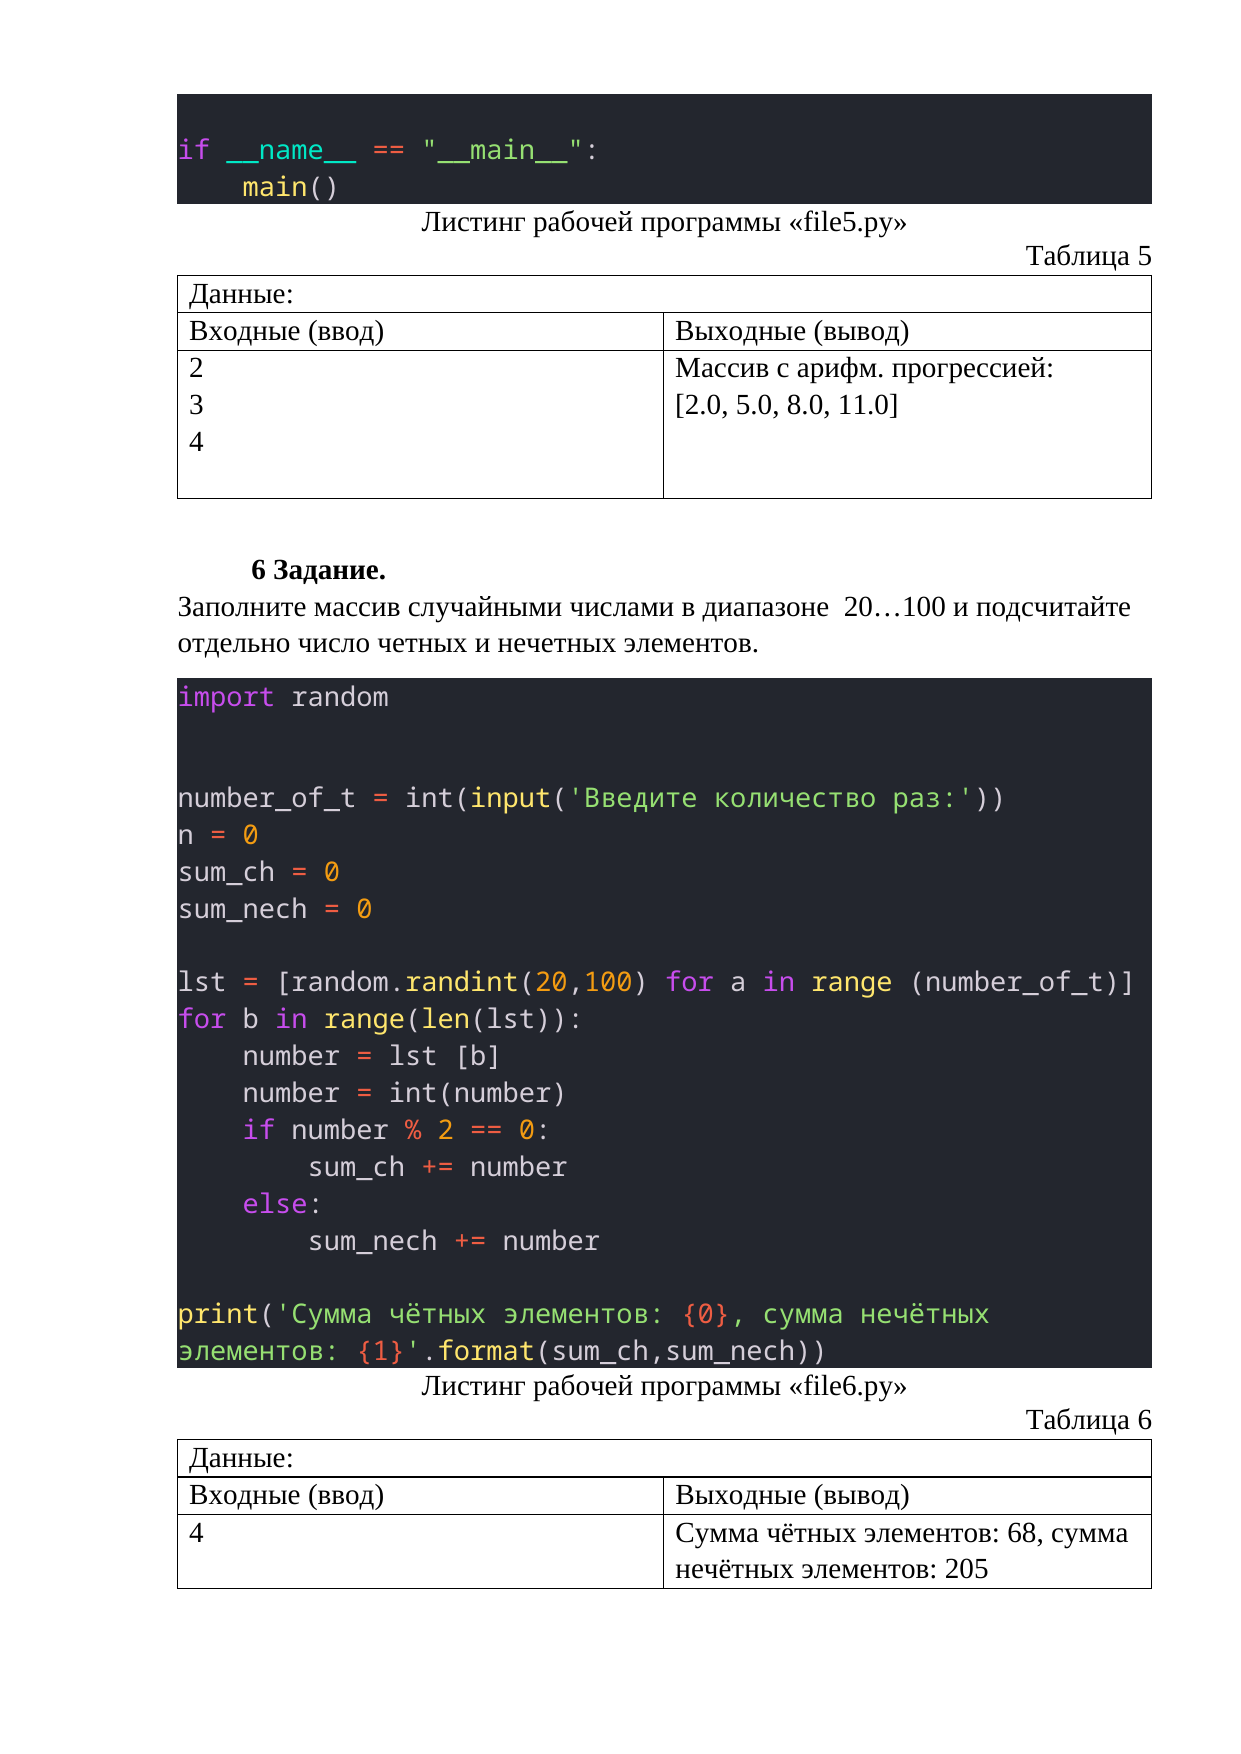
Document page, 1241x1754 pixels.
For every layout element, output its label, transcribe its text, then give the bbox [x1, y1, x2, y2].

text import random [177, 678, 1152, 714]
table_cell 4 [178, 1515, 663, 1588]
text Листинг рабочей программы «file5.py» [177, 204, 1152, 238]
text number_of_t = int(input('Введите количество раз:')) [177, 778, 1152, 815]
text 6 Задание. [177, 552, 1152, 585]
text Таблица 6 [177, 1402, 1152, 1436]
text Листинг рабочей программы «file6.py» [177, 1368, 1152, 1402]
text sum_ch += number [177, 1147, 1152, 1184]
text else: [177, 1184, 1152, 1221]
text number = int(number) [177, 1073, 1152, 1110]
table_cell Массив с арифм. прогрессией: [2.0, 5.0, 8.0, 11.0] [664, 351, 1151, 498]
text sum_ch = 0 [177, 852, 1152, 889]
text n = 0 [177, 815, 1152, 852]
table_cell 2 3 4 [178, 351, 663, 498]
text Таблица 5 [177, 238, 1152, 271]
text if number % 2 == 0: [177, 1110, 1152, 1147]
text sum_nech += number [177, 1221, 1152, 1258]
text Заполните массив случайными числами в диапазоне 20…100 и подсчитайте отдельно число четных и нечетных элементов. [177, 589, 1152, 658]
table_header Данные: [178, 1440, 1151, 1476]
text print('Сумма чётных элементов: {0}, сумма нечётных элементов: {1}'.format(sum_ch,sum_nech)) [177, 1295, 1152, 1368]
table_header Данные: [178, 276, 1151, 312]
table_cell Выходные (вывод) [664, 1478, 1151, 1514]
table_cell Сумма чётных элементов: 68, сумма нечётных элементов: 205 [664, 1515, 1151, 1588]
text for b in range(len(lst)): [177, 1000, 1152, 1037]
table_cell Входные (ввод) [178, 1478, 663, 1514]
text number = lst [b] [177, 1037, 1152, 1073]
text if __name__ == "__main__": [177, 131, 1152, 167]
text main() [177, 167, 1152, 204]
table_cell Выходные (вывод) [664, 313, 1151, 349]
text lst = [random.randint(20,100) for a in range (number_of_t)] [177, 963, 1152, 1000]
table_cell Входные (ввод) [178, 313, 663, 349]
text sum_nech = 0 [177, 889, 1152, 926]
